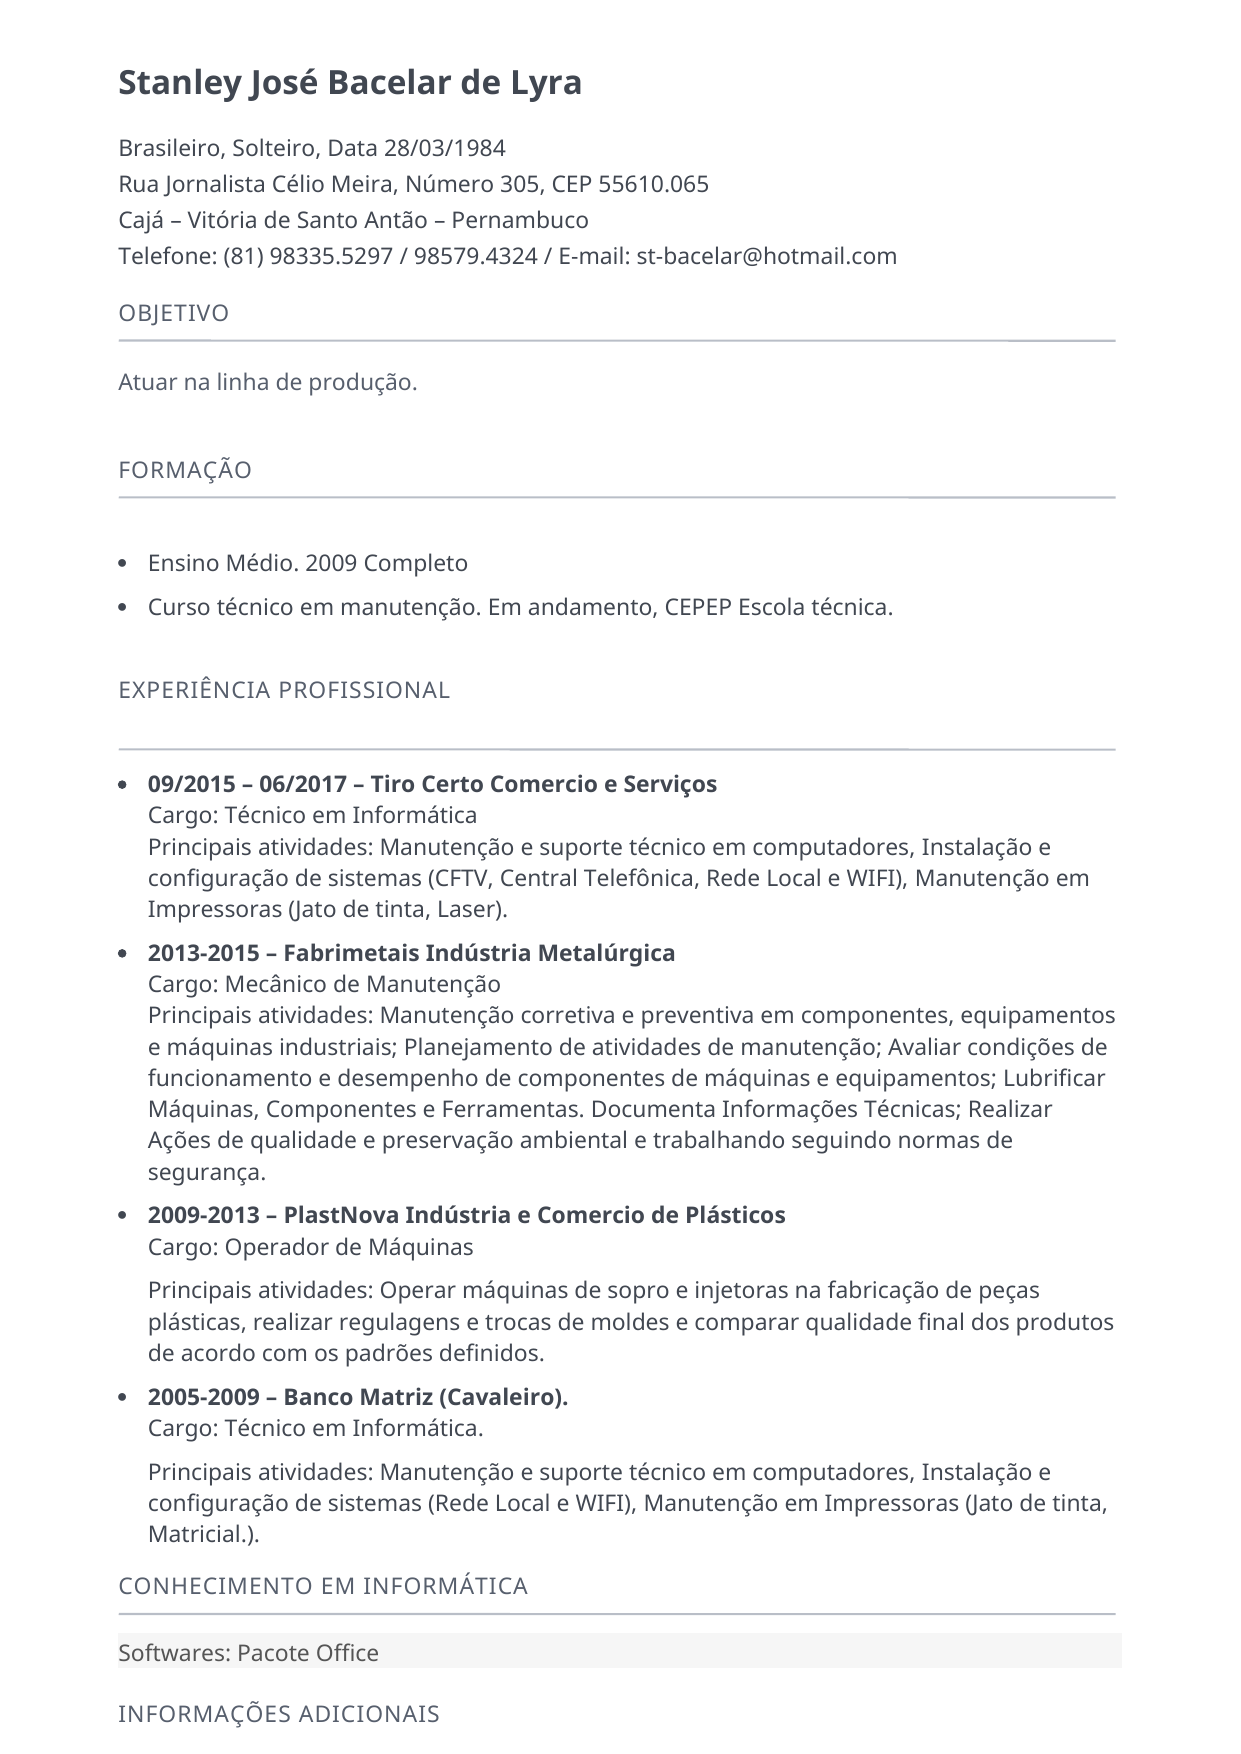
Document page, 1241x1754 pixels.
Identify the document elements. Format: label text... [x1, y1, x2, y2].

list 2005-2009 – Banco Matriz (Cavaleiro). Cargo: Técnico em Informática. [118, 1381, 1122, 1443]
text Softwares: Pacote Office [118, 1633, 1122, 1668]
text Stanley José Bacelar de Lyra [118, 59, 1122, 104]
list 2013-2015 – Fabrimetais Indústria Metalúrgica Cargo: Mecânico de Manutenção Principais atividades: Manutenção corretiva e preventiva em componentes, equipamentos e máquinas industriais; Planejamento de atividades de manutenção; Avaliar condições de funcionamento e desempenho de componentes de máquinas e equipamentos; Lubrificar Máquinas, Componentes e Ferramentas. Documenta Informações Técnicas; Realizar Ações de qualidade e preservação ambiental e trabalhando seguindo normas de segurança. [118, 937, 1122, 1187]
text EXPERIÊNCIA PROFISSIONAL [118, 674, 1122, 706]
list Ensino Médio. 2009 Completo [118, 547, 1122, 578]
text INFORMAÇÕES ADICIONAIS [118, 1698, 1122, 1729]
list 09/2015 – 06/2017 – Tiro Certo Comercio e Serviços Cargo: Técnico em Informática Principais atividades: Manutenção e suporte técnico em computadores, Instalação e configuração de sistemas (CFTV, Central Telefônica, Rede Local e WIFI), Manutenção em Impressoras (Jato de tinta, Laser). [118, 768, 1122, 924]
list Principais atividades: Manutenção e suporte técnico em computadores, Instalação e configuração de sistemas (Rede Local e WIFI), Manutenção em Impressoras (Jato de tinta, Matricial.). [148, 1456, 1122, 1549]
text Atuar na linha de produção. [118, 366, 1122, 397]
list 2009-2013 – PlastNova Indústria e Comercio de Plásticos Cargo: Operador de Máquinas [118, 1199, 1122, 1262]
text FORMAÇÃO [118, 453, 1122, 485]
list Principais atividades: Operar máquinas de sopro e injetoras na fabricação de peças plásticas, realizar regulagens e trocas de moldes e comparar qualidade final dos produtos de acordo com os padrões definidos. [148, 1274, 1122, 1368]
text Conhecimento em Informática [118, 1570, 1122, 1601]
text Brasileiro, Solteiro, Data 28/03/1984 Rua Jornalista Célio Meira, Número 305, CEP 55610.065 Cajá – Vitória de Santo Antão – Pernambuco Telefone: (81) 98335.5297 / 98579.4324 / E-mail: st-bacelar@hotmail.com [118, 132, 1122, 271]
text objetivo [118, 297, 1122, 328]
list Curso técnico em manutenção. Em andamento, CEPEP Escola técnica. [118, 591, 1122, 622]
